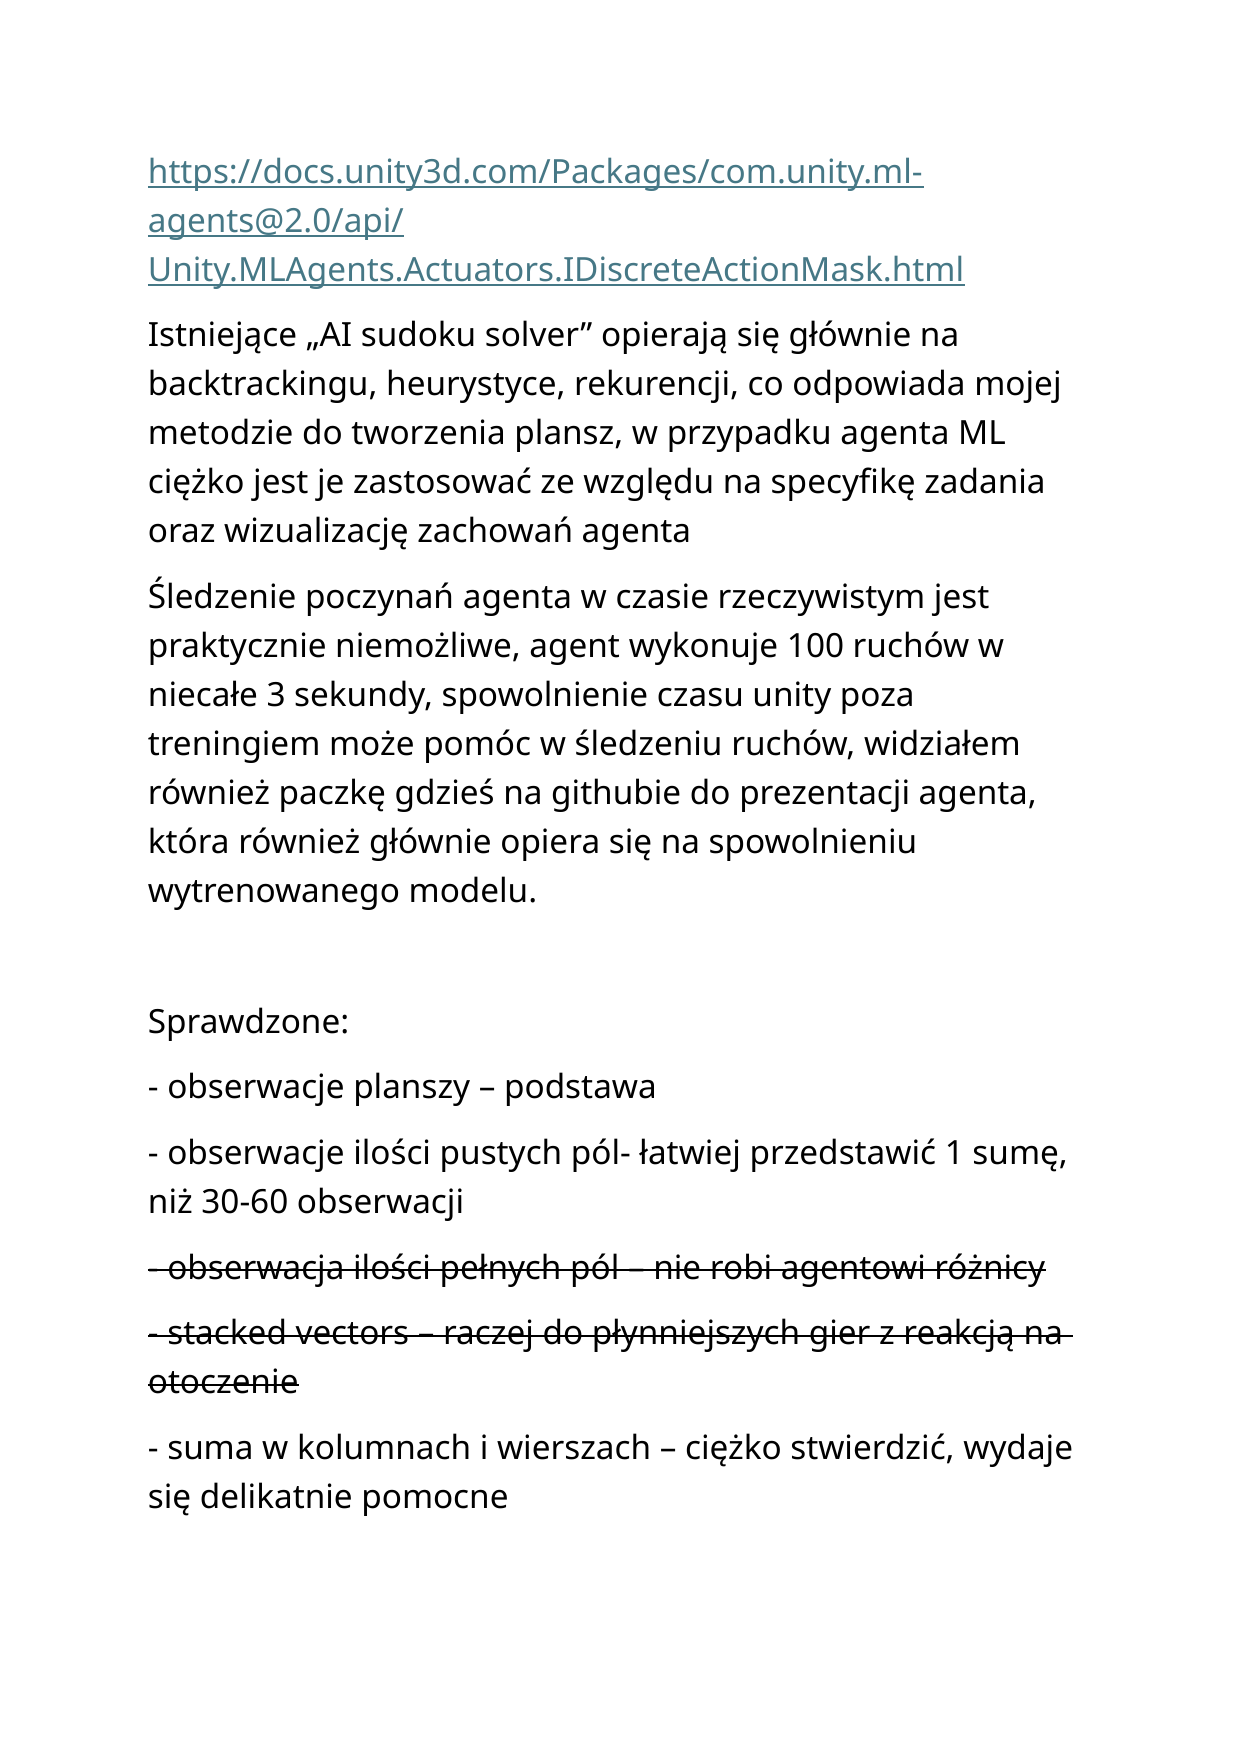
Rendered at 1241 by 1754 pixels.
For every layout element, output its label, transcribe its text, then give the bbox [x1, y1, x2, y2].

text Śledzenie poczynań agenta w czasie rzeczywistym jest praktycznie niemożliwe, agent wykonuje 100 ruchów w niecałe 3 sekundy, spowolnienie czasu unity poza treningiem może pomóc w śledzeniu ruchów, widziałem również paczkę gdzieś na githubie do prezentacji agenta, która również głównie opiera się na spowolnieniu wytrenowanego modelu. [148, 573, 1093, 912]
text Istniejące „AI sudoku solver” opierają się głównie na backtrackingu, heurystyce, rekurencji, co odpowiada mojej metodzie do tworzenia plansz, w przypadku agenta ML ciężko jest je zastosować ze względu na specyfikę zadania oraz wizualizację zachowań agenta [148, 311, 1093, 552]
text - obserwacja ilości pełnych pól – nie robi agentowi różnicy [148, 1243, 1093, 1289]
text - obserwacje planszy – podstawa [148, 1063, 1093, 1109]
text - suma w kolumnach i wierszach – ciężko stwierdzić, wydaje się delikatnie pomocne [148, 1424, 1093, 1518]
text https://docs.unity3d.com/Packages/com.unity.ml-agents@2.0/api/Unity.MLAgents.Actuators.IDiscreteActionMask.html [148, 148, 1093, 291]
text - stacked vectors – raczej do płynniejszych gier z reakcją na otoczenie [148, 1309, 1093, 1403]
text - obserwacje ilości pustych pól- łatwiej przedstawić 1 sumę, niż 30-60 obserwacji [148, 1129, 1093, 1223]
text Sprawdzone: [148, 998, 1093, 1043]
